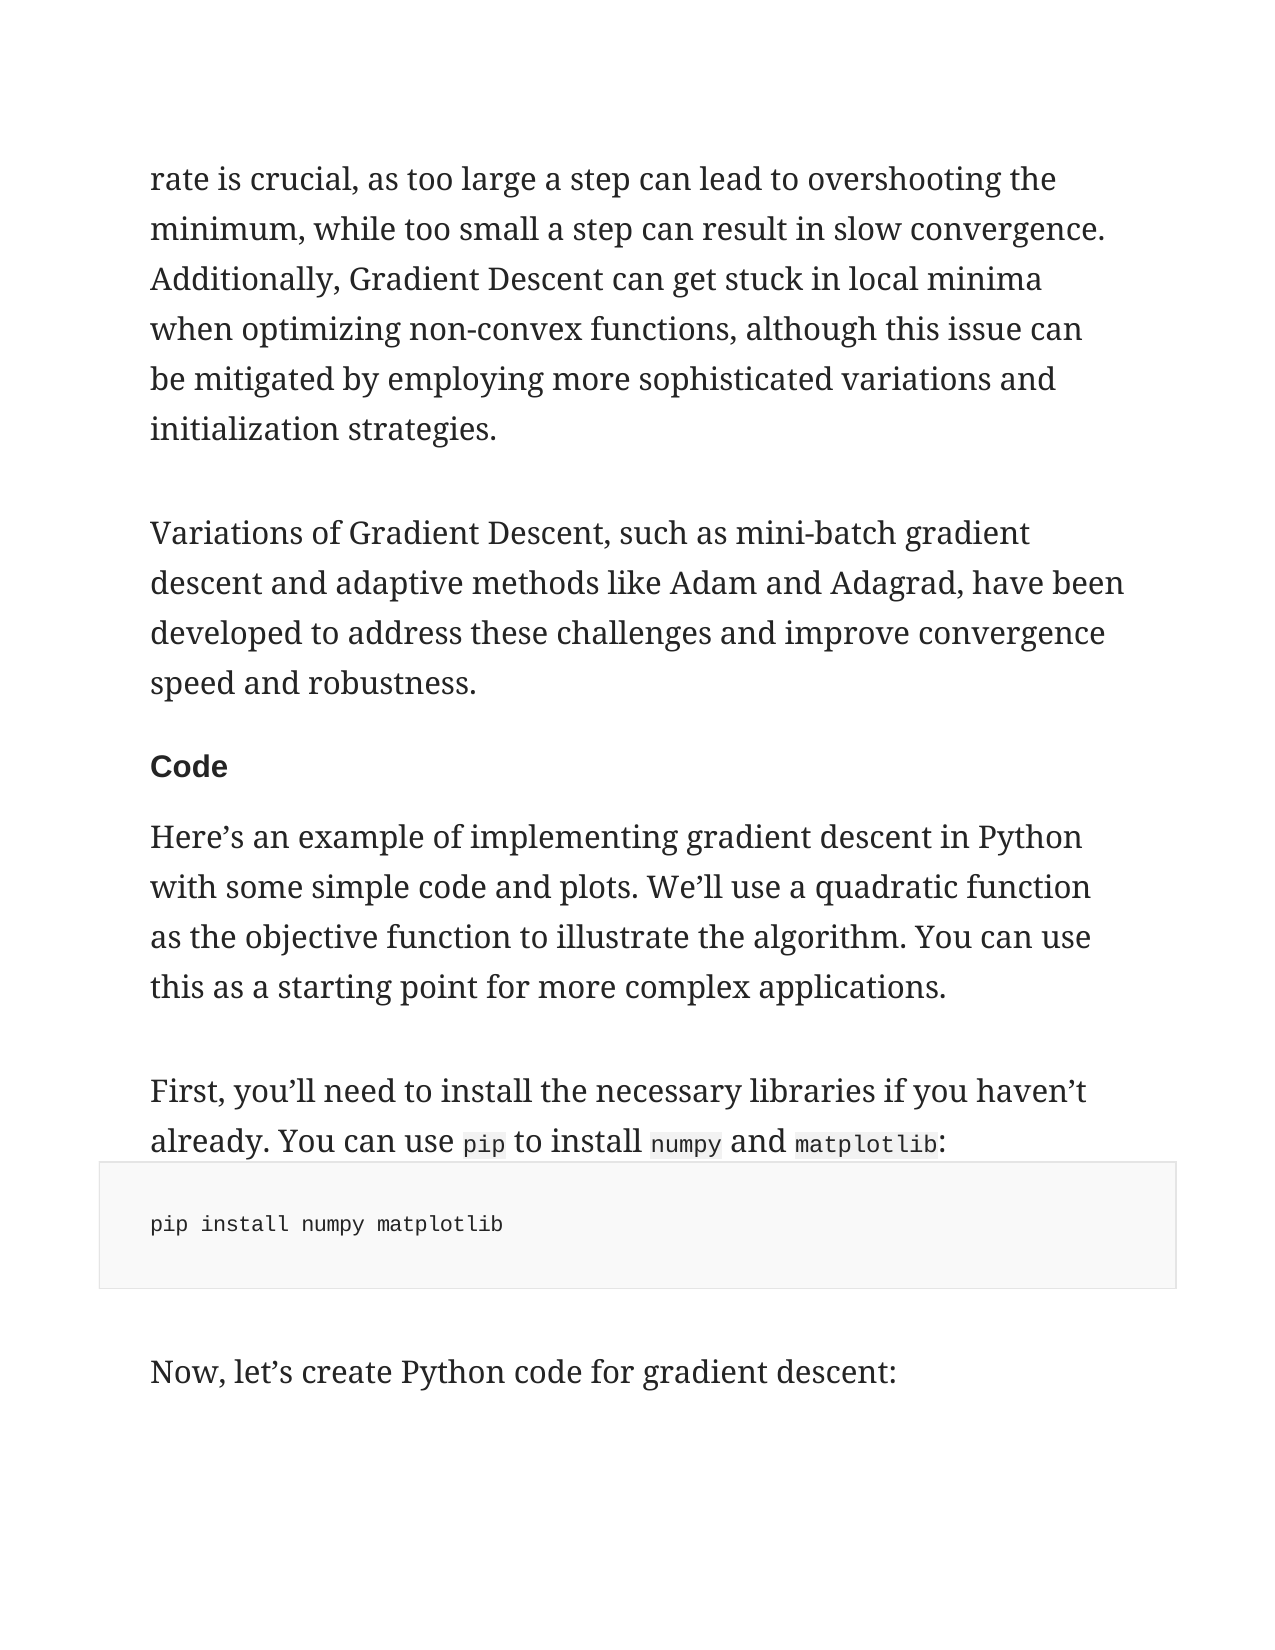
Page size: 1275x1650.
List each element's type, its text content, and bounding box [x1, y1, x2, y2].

text Here’s an example of implementing gradient descent in Python with some simple code and plots. We’ll use a quadratic function as the objective function to illustrate the algorithm. You can use this as a starting point for more complex applications. [150, 808, 1125, 1008]
text Now, let’s create Python code for gradient descent: [150, 1343, 1125, 1393]
text First, you’ll need to install the necessary libraries if you haven’t already. You can use pip to install numpy and matplotlib: [150, 1061, 1125, 1161]
text pip install numpy matplotlib [100, 1163, 1175, 1288]
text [150, 150, 1125, 450]
text Code [150, 747, 1125, 784]
text Variations of Gradient Descent, such as mini-batch gradient descent and adaptive methods like Adam and Adagrad, have been developed to address these challenges and improve convergence speed and robustness. [150, 503, 1125, 703]
